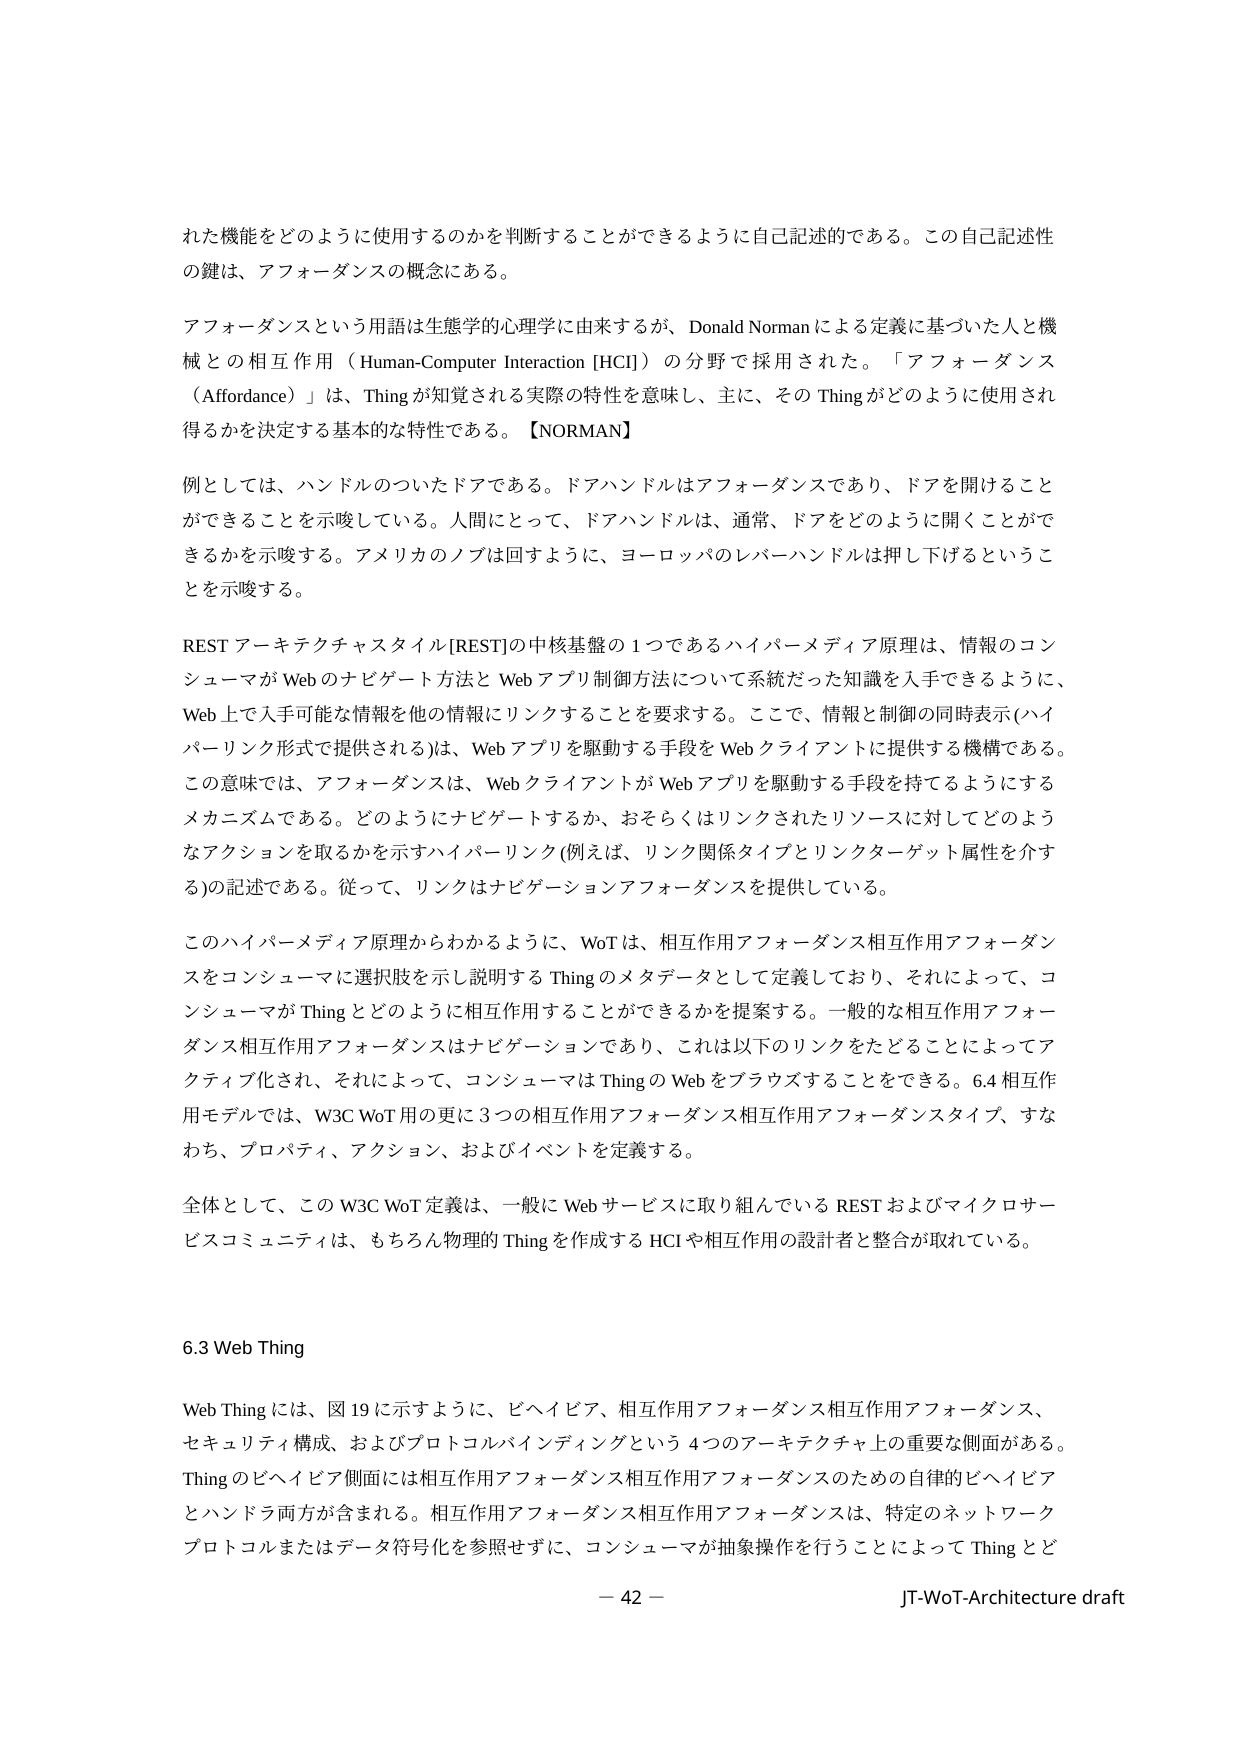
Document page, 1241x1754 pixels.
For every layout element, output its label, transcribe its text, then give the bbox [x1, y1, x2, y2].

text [182, 214, 1058, 284]
text 全体として、このW3C WoT定義は、一般にWebサービスに取り組んでいるRESTおよびマイクロサービスコミュニティは、もちろん物理的Thingを作成するHCIや相互作用の設計者と整合が取れている。 [182, 1183, 1058, 1252]
text このハイパーメディア原理からわかるように、WoTは、相互作用アフォーダンス相互作用アフォーダンスをコンシューマに選択肢を示し説明するThingのメタデータとして定義しており、それによって、コンシューマがThingとどのように相互作用することができるかを提案する。一般的な相互作用アフォーダンス相互作用アフォーダンスはナビゲーションであり、これは以下のリンクをたどることによってアクティブ化され、それによって、コンシューマはThingのWebをブラウズすることをできる。6.4 相互作用モデルでは、W3C WoT用の更に３つの相互作用アフォーダンス相互作用アフォーダンスタイプ、すなわち、プロパティ、アクション、およびイベントを定義する。 [182, 920, 1058, 1162]
subtitle 6.3 Web Thing [182, 1329, 1058, 1366]
text 例としては、ハンドルのついたドアである。ドアハンドルはアフォーダンスであり、ドアを開けることができることを示唆している。人間にとって、ドアハンドルは、通常、ドアをどのように開くことができるかを示唆する。アメリカのノブは回すように、ヨーロッパのレバーハンドルは押し下げるということを示唆する。 [182, 464, 1058, 602]
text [182, 1387, 1058, 1560]
text RESTアーキテクチャスタイル[REST]の中核基盤の1つであるハイパーメディア原理は、情報のコンシューマがWebのナビゲート方法とWebアプリ制御方法について系統だった知識を入手できるように、Web上で入手可能な情報を他の情報にリンクすることを要求する。ここで、情報と制御の同時表示(ハイパーリンク形式で提供される)は、Webアプリを駆動する手段をWebクライアントに提供する機構である。この意味では、アフォーダンスは、WebクライアントがWebアプリを駆動する手段を持てるようにするメカニズムである。どのようにナビゲートするか、おそらくはリンクされたリソースに対してどのようなアクションを取るかを示すハイパーリンク(例えば、リンク関係タイプとリンクターゲット属性を介する)の記述である。従って、リンクはナビゲーションアフォーダンスを提供している。 [182, 623, 1058, 899]
text アフォーダンスという用語は生態学的心理学に由来するが、Donald Normanによる定義に基づいた人と機械との相互作用（Human-Computer Interaction [HCI]）の分野で採用された。「アフォーダンス（Affordance）」は、Thingが知覚される実際の特性を意味し、主に、そのThingがどのように使用され得るかを決定する基本的な特性である。【NORMAN】 [182, 304, 1058, 443]
